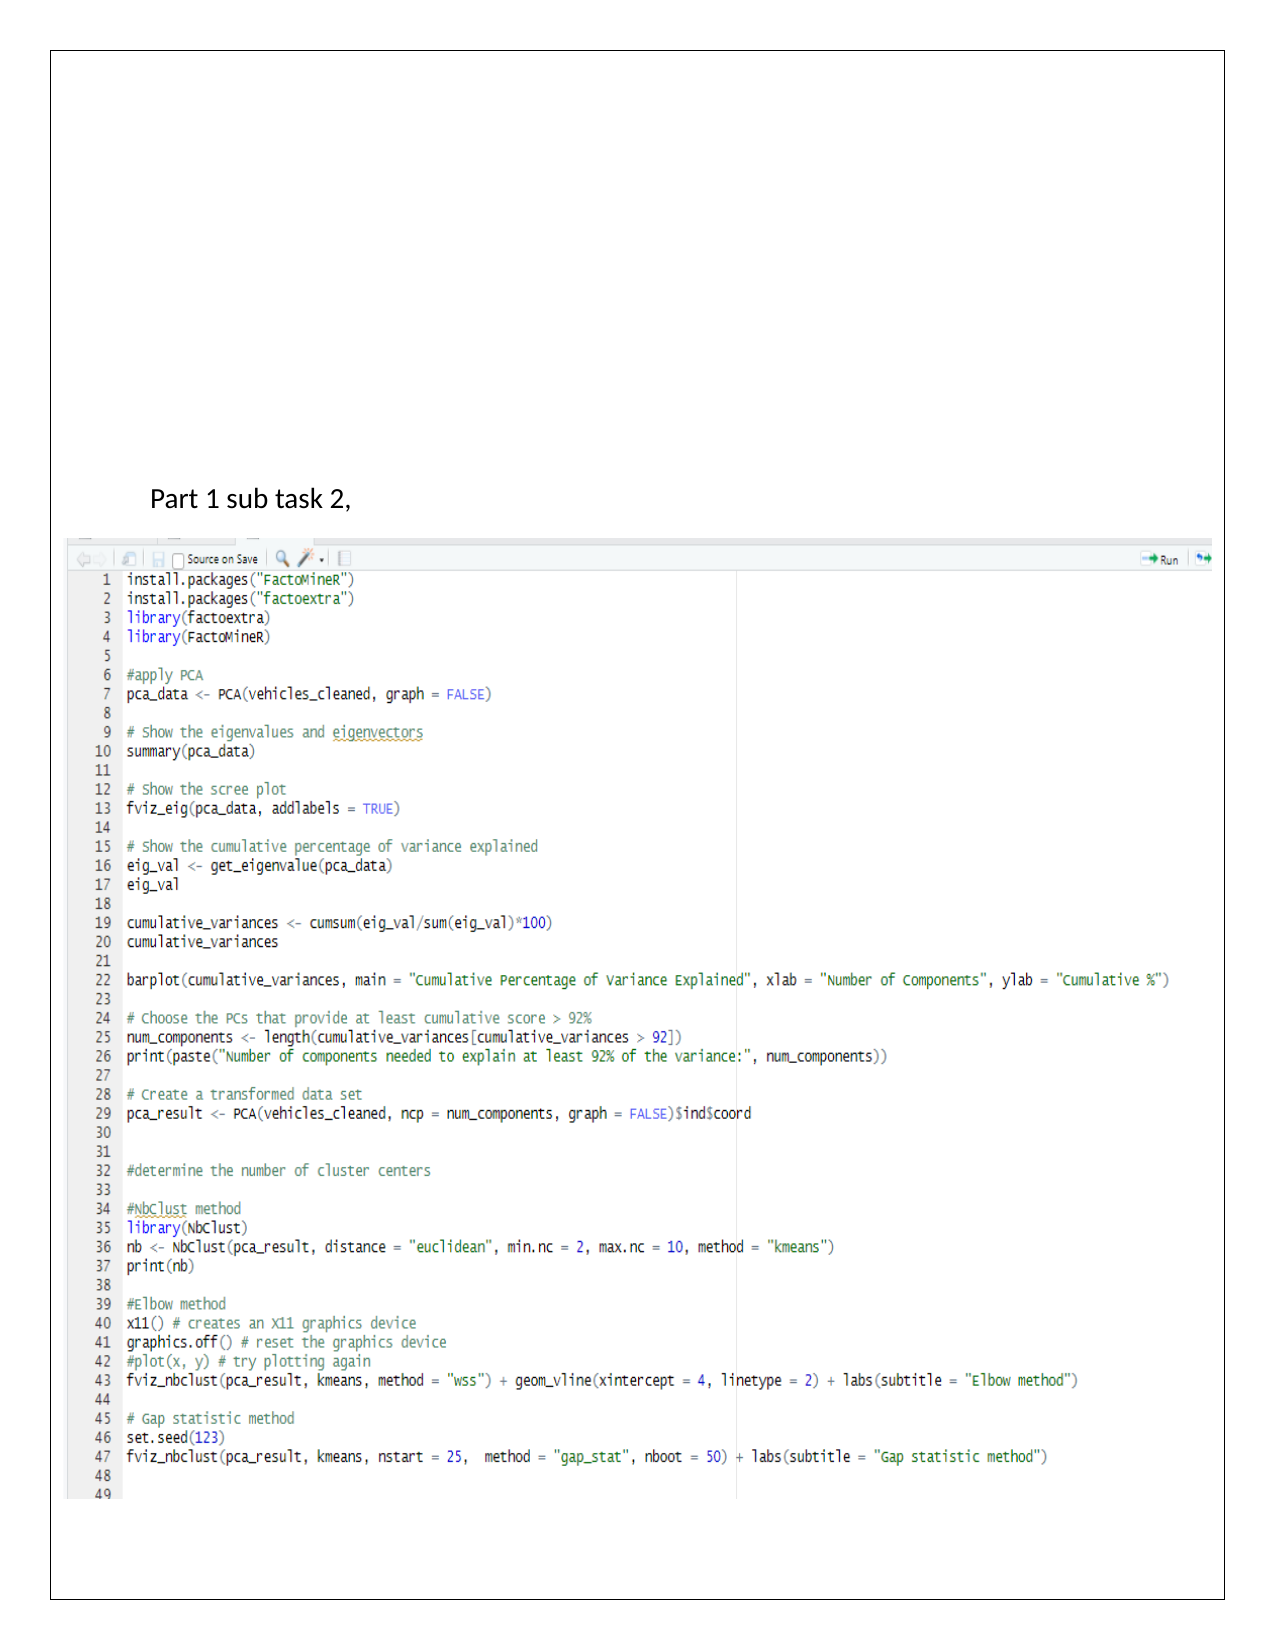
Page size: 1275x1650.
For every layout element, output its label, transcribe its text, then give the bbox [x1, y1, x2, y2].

picture [63, 538, 1212, 1499]
text Part 1 sub task 2, [150, 481, 1125, 516]
